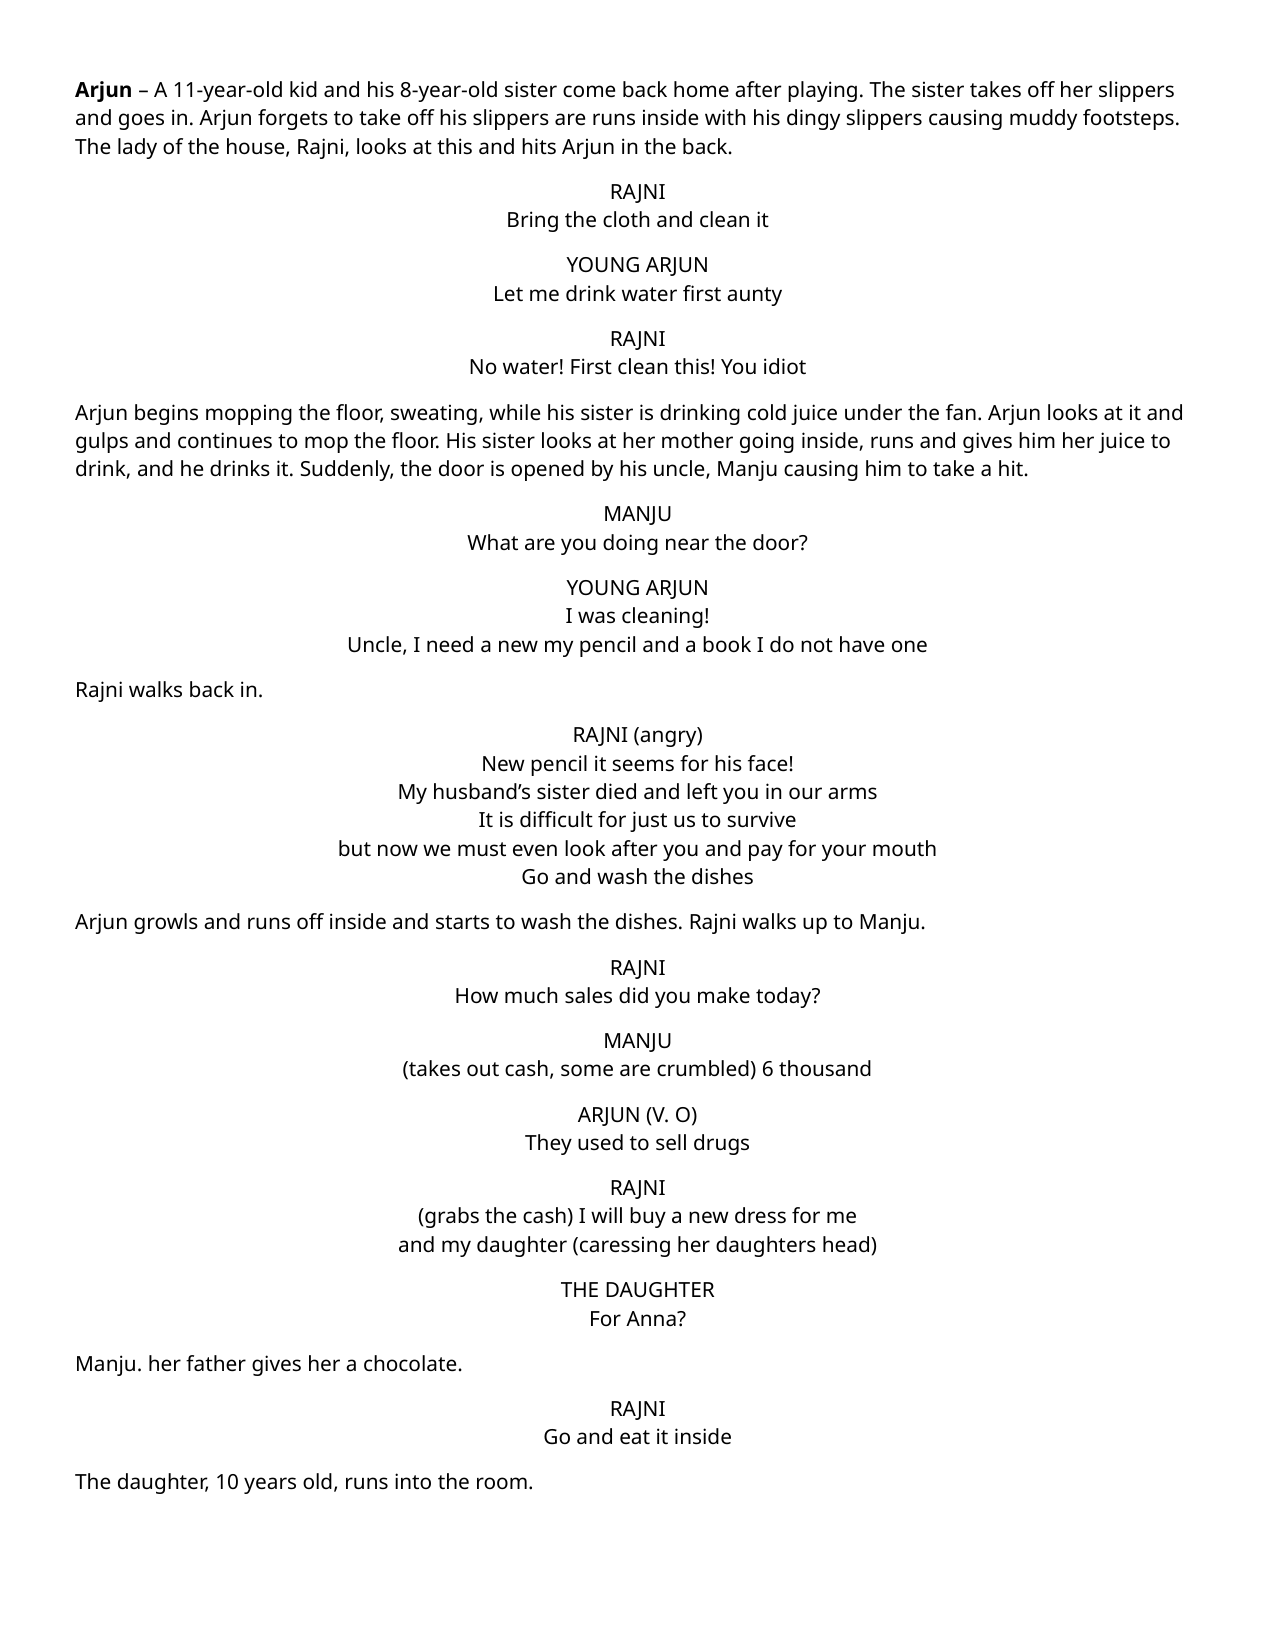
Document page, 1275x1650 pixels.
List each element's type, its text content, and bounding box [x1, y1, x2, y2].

text RAJNI How much sales did you make today? [75, 953, 1200, 1009]
text THE DAUGHTER For Anna? [75, 1275, 1200, 1332]
text Rajni walks back in. [75, 675, 1200, 703]
text Manju. her father gives her a chocolate. [75, 1349, 1200, 1377]
text The daughter, 10 years old, runs into the room. [75, 1467, 1200, 1496]
text ARJUN (V. O) They used to sell drugs [75, 1100, 1200, 1157]
text YOUNG ARJUN Let me drink water first aunty [75, 251, 1200, 307]
text MANJU What are you doing near the door? [75, 499, 1200, 556]
text RAJNI No water! First clean this! You idiot [75, 324, 1200, 381]
text Arjun begins mopping the floor, sweating, while his sister is drinking cold juice under the fan. Arjun looks at it and gulps and continues to mop the floor. His sister looks at her mother going inside, runs and gives him her juice to drink, and he drinks it. Suddenly, the door is opened by his uncle, Manju causing him to take a hit. [75, 398, 1200, 483]
text RAJNI Bring the cloth and clean it [75, 177, 1200, 234]
text MANJU (takes out cash, some are crumbled) 6 thousand [75, 1026, 1200, 1083]
text Arjun – A 11-year-old kid and his 8-year-old sister come back home after playing. The sister takes off her slippers and goes in. Arjun forgets to take off his slippers are runs inside with his dingy slippers causing muddy footsteps. The lady of the house, Rajni, looks at this and hits Arjun in the back. [75, 75, 1200, 160]
text RAJNI (grabs the cash) I will buy a new dress for me and my daughter (caressing her daughters head) [75, 1173, 1200, 1258]
text RAJNI (angry) New pencil it seems for his face! My husband’s sister died and left you in our arms It is difficult for just us to survive but now we must even look after you and pay for your mouth Go and wash the dishes [75, 720, 1200, 891]
text Arjun growls and runs off inside and starts to wash the dishes. Rajni walks up to Manju. [75, 907, 1200, 936]
text YOUNG ARJUN I was cleaning! Uncle, I need a new my pencil and a book I do not have one [75, 573, 1200, 658]
text RAJNI Go and eat it inside [75, 1394, 1200, 1451]
